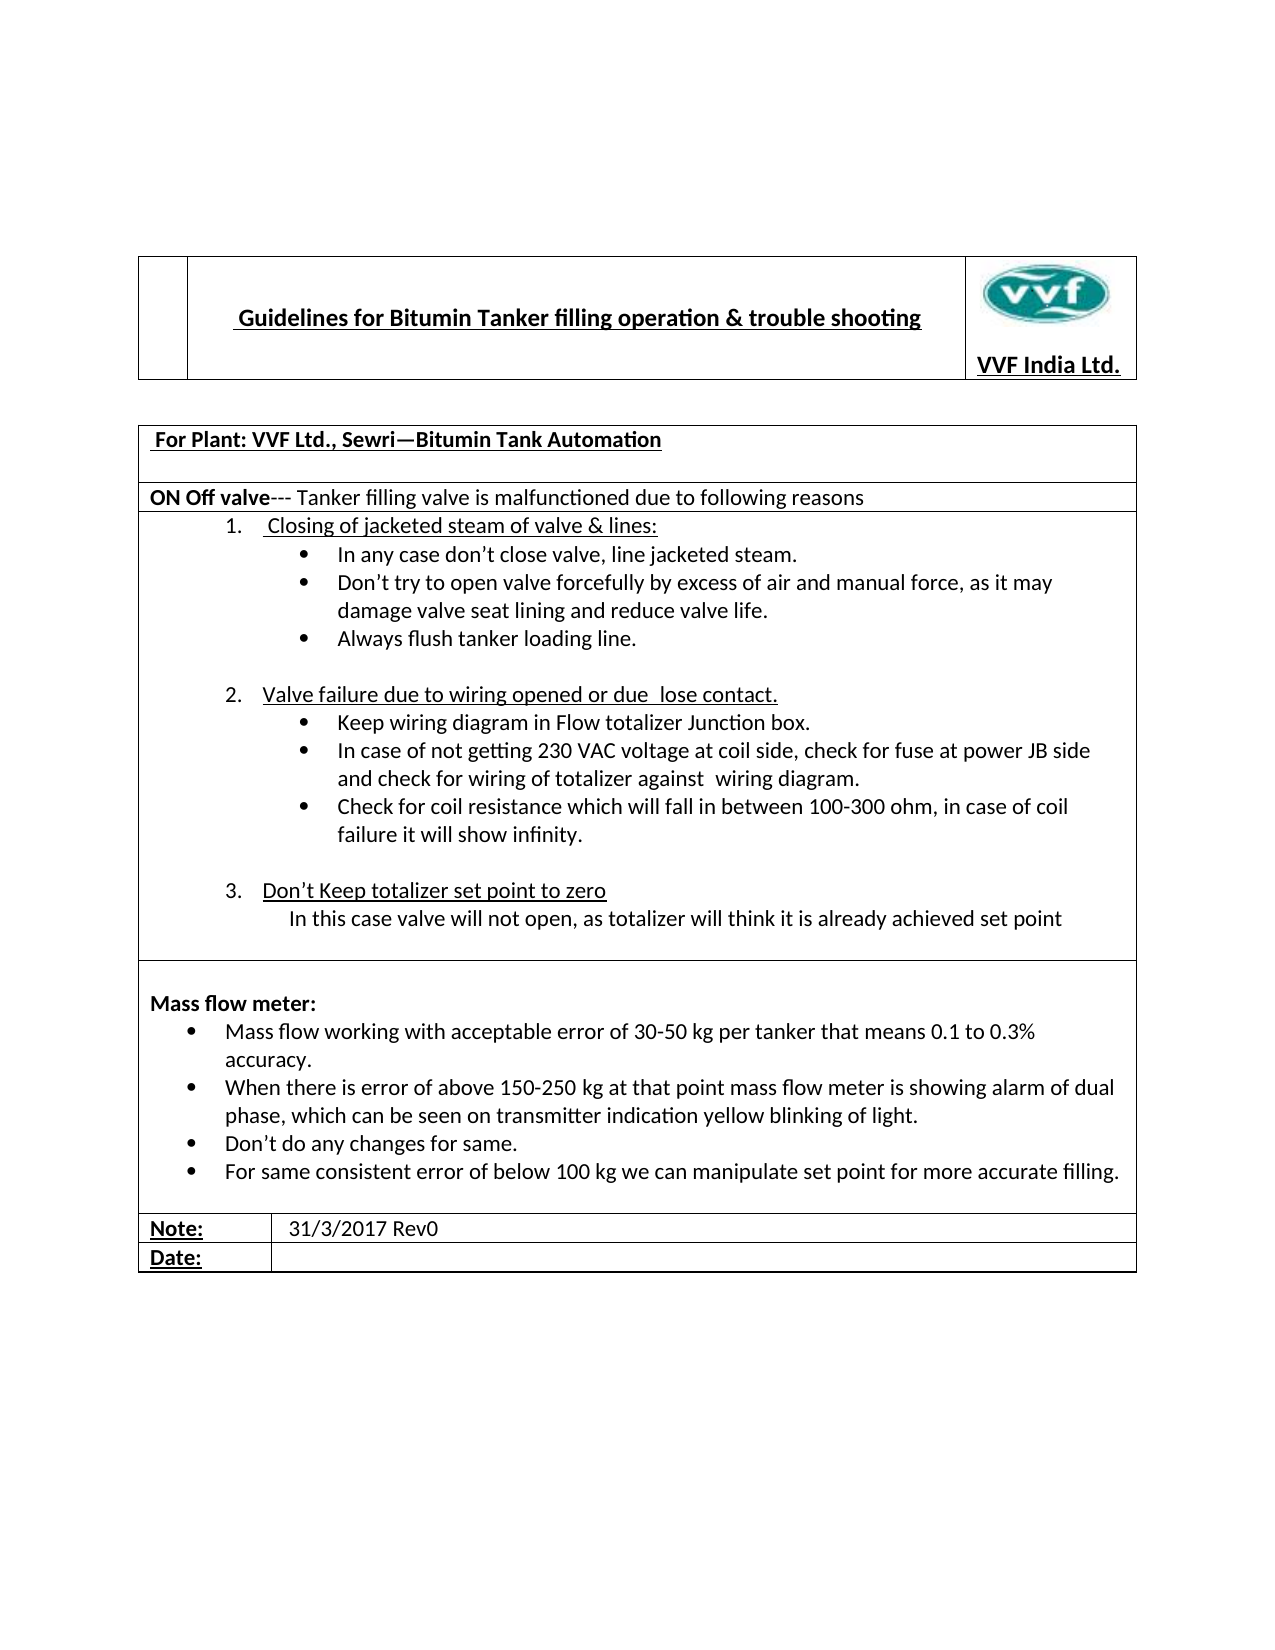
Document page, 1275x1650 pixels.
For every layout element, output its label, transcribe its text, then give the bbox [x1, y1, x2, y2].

table_cell 31/3/2017 Rev0 [272, 1214, 1136, 1242]
table_header VVF India Ltd. [966, 257, 1136, 379]
table_cell Note: [139, 1214, 271, 1242]
table_cell Mass flow meter: Mass flow working with acceptable error of 30-50 kg per tanker that means 0.1 to 0.3% accuracy. When there is error of above 150-250 kg at that point mass flow meter is showing alarm of dual phase, which can be seen on transmitter indication yellow blinking of light. Don’t do any changes for same. For same consistent error of below 100 kg we can manipulate set point for more accurate filling. [139, 961, 1136, 1213]
table_cell [272, 1243, 1136, 1271]
table_cell Closing of jacketed steam of valve & lines: In any case don’t close valve, line jacketed steam. Don’t try to open valve forcefully by excess of air and manual force, as it may damage valve seat lining and reduce valve life. Always flush tanker loading line. Valve failure due to wiring opened or due lose contact. Keep wiring diagram in Flow totalizer Junction box. In case of not getting 230 VAC voltage at coil side, check for fuse at power JB side and check for wiring of totalizer against wiring diagram. Check for coil resistance which will fall in between 100-300 ohm, in case of coil failure it will show infinity. Don’t Keep totalizer set point to zero In this case valve will not open, as totalizer will think it is already achieved set point [139, 512, 1136, 960]
table_cell ON Off valve--- Tanker filling valve is malfunctioned due to following reasons [139, 483, 1136, 511]
picture [979, 260, 1116, 327]
table_header Guidelines for Bitumin Tanker filling operation & trouble shooting [188, 257, 965, 379]
table_header [139, 257, 187, 379]
table_header For Plant: VVF Ltd., Sewri—Bitumin Tank Automation [139, 426, 1136, 482]
table_cell Date: [139, 1243, 271, 1271]
